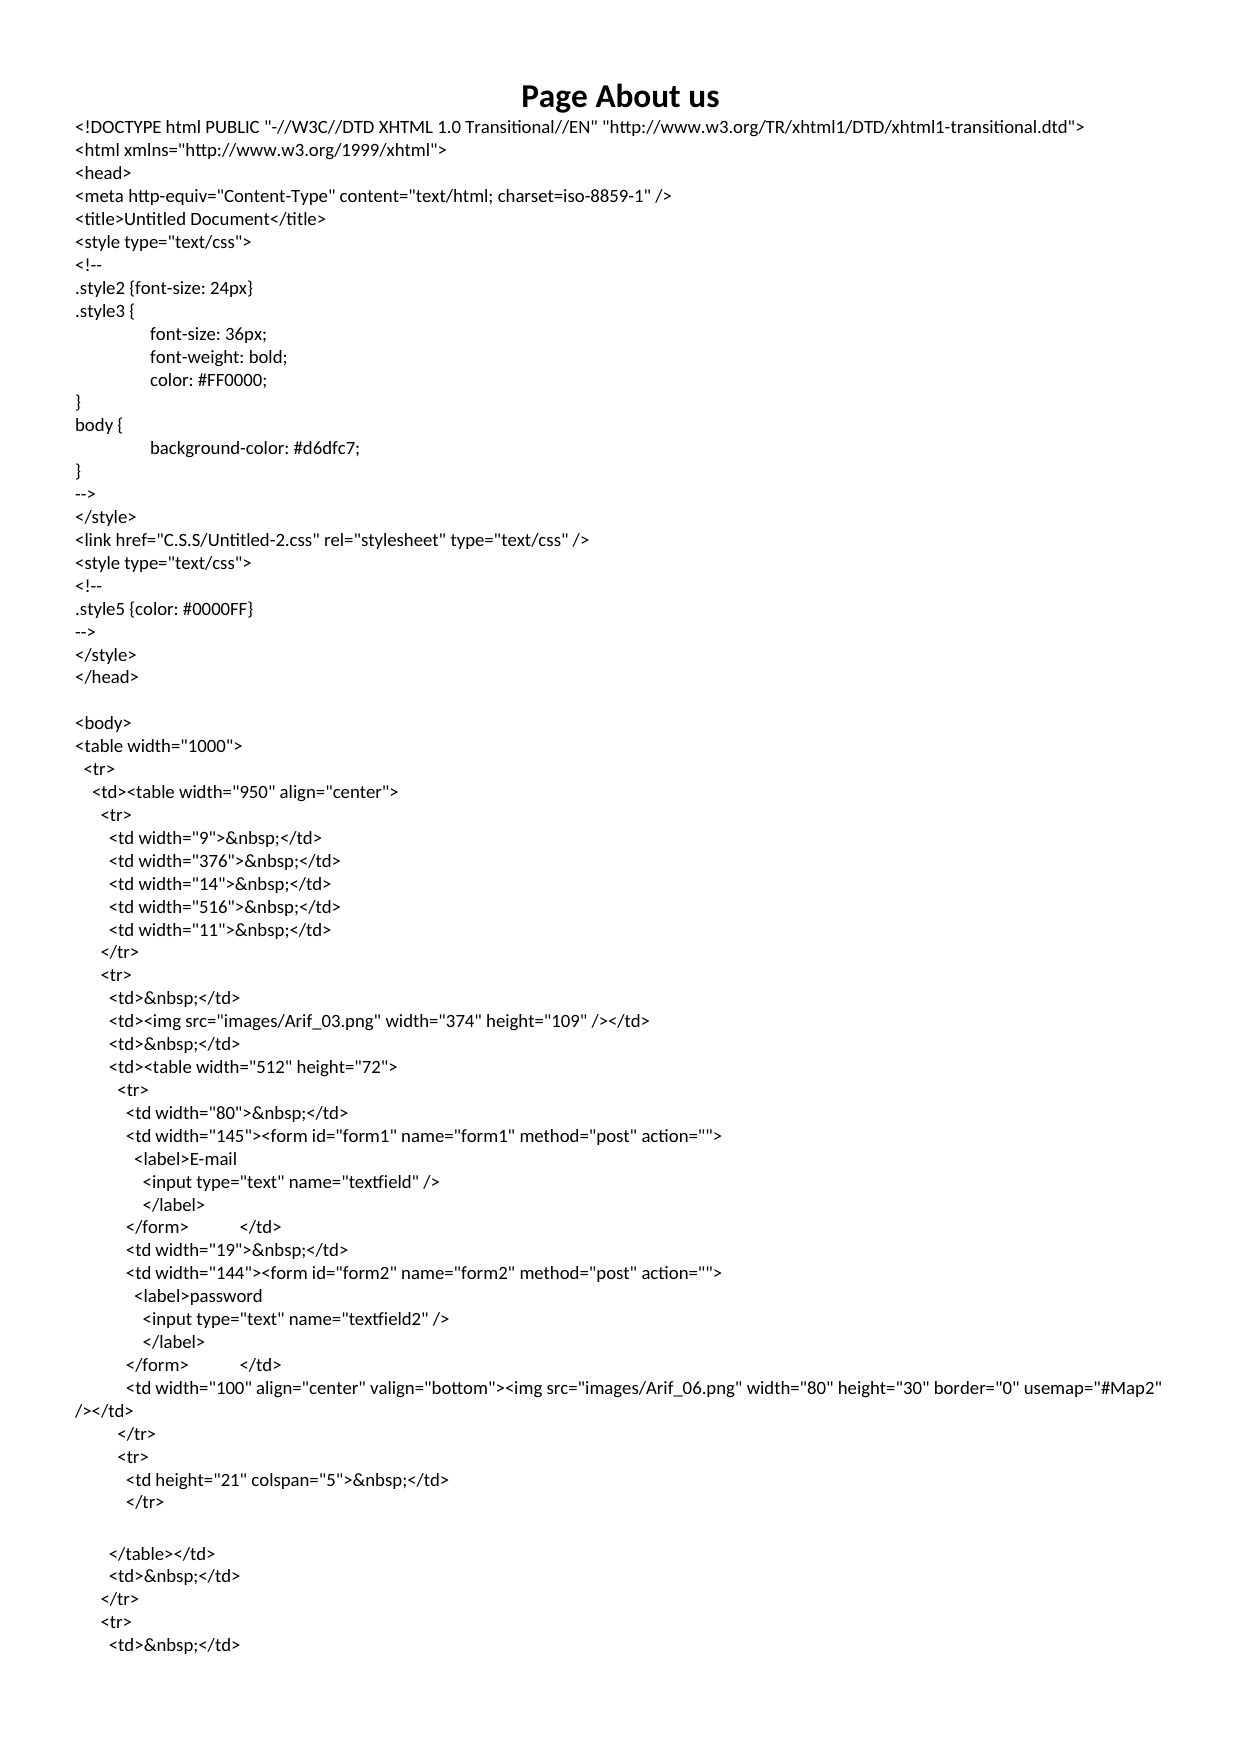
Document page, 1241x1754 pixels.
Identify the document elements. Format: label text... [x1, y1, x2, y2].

text <td width="145"><form id="form1" name="form1" method="post" action=""> [75, 1124, 1165, 1147]
text </style> [75, 505, 1165, 528]
text } [75, 459, 1165, 482]
text <input type="text" name="textfield" /> [75, 1170, 1165, 1193]
text </table></td> [75, 1542, 1165, 1564]
text <tr> [75, 757, 1165, 780]
text <td>&nbsp;</td> [75, 1633, 1165, 1656]
text <td width="144"><form id="form2" name="form2" method="post" action=""> [75, 1262, 1165, 1284]
text </form> </td> [75, 1216, 1165, 1239]
text <td width="80">&nbsp;</td> [75, 1101, 1165, 1124]
text <td width="376">&nbsp;</td> [75, 849, 1165, 872]
text <meta http-equiv="Content-Type" content="text/html; charset=iso-8859-1" /> [75, 184, 1165, 207]
text <!-- [75, 574, 1165, 597]
text body { [75, 414, 1165, 437]
text <html xmlns="http://www.w3.org/1999/xhtml"> [75, 139, 1165, 162]
text <style type="text/css"> [75, 551, 1165, 574]
text <!DOCTYPE html PUBLIC "-//W3C//DTD XHTML 1.0 Transitional//EN" "http://www.w3.org/TR/xhtml1/DTD/xhtml1-transitional.dtd"> [75, 116, 1165, 139]
text Page About us [75, 75, 1165, 116]
text </label> [75, 1193, 1165, 1216]
text --> [75, 482, 1165, 505]
text </tr> [75, 1491, 1165, 1514]
text .style3 { [75, 299, 1165, 322]
text <style type="text/css"> [75, 230, 1165, 253]
text <tr> [75, 1078, 1165, 1101]
text color: #FF0000; [75, 368, 1165, 391]
text </head> [75, 666, 1165, 689]
text <td><table width="950" align="center"> [75, 780, 1165, 803]
text <title>Untitled Document</title> [75, 207, 1165, 230]
text <td><table width="512" height="72"> [75, 1055, 1165, 1078]
text .style5 {color: #0000FF} [75, 597, 1165, 620]
text } [75, 391, 1165, 414]
text <label>E-mail [75, 1147, 1165, 1170]
text <td width="100" align="center" valign="bottom"><img src="images/Arif_06.png" width="80" height="30" border="0" usemap="#Map2" /></td> [75, 1376, 1165, 1422]
text <link href="C.S.S/Untitled-2.css" rel="stylesheet" type="text/css" /> [75, 528, 1165, 551]
text font-weight: bold; [75, 345, 1165, 368]
text </label> [75, 1330, 1165, 1353]
text <td height="21" colspan="5">&nbsp;</td> [75, 1468, 1165, 1491]
text <tr> [75, 1610, 1165, 1633]
text <td width="11">&nbsp;</td> [75, 918, 1165, 941]
text background-color: #d6dfc7; [75, 437, 1165, 459]
text <tr> [75, 1445, 1165, 1468]
text </form> </td> [75, 1353, 1165, 1376]
text <head> [75, 162, 1165, 184]
text </tr> [75, 941, 1165, 964]
text </tr> [75, 1422, 1165, 1445]
text </tr> [75, 1587, 1165, 1610]
text .style2 {font-size: 24px} [75, 276, 1165, 299]
text <td width="14">&nbsp;</td> [75, 872, 1165, 895]
text <table width="1000"> [75, 734, 1165, 757]
text <td>&nbsp;</td> [75, 1564, 1165, 1587]
text <td>&nbsp;</td> [75, 1032, 1165, 1055]
text <tr> [75, 803, 1165, 826]
text font-size: 36px; [75, 322, 1165, 345]
text <body> [75, 712, 1165, 734]
text <td width="516">&nbsp;</td> [75, 895, 1165, 918]
text --> [75, 620, 1165, 643]
text <label>password [75, 1284, 1165, 1307]
text <td><img src="images/Arif_03.png" width="374" height="109" /></td> [75, 1009, 1165, 1032]
text <td width="19">&nbsp;</td> [75, 1239, 1165, 1262]
text <td width="9">&nbsp;</td> [75, 826, 1165, 849]
text <input type="text" name="textfield2" /> [75, 1307, 1165, 1330]
text <td>&nbsp;</td> [75, 987, 1165, 1009]
text <tr> [75, 964, 1165, 987]
text <!-- [75, 253, 1165, 276]
text </style> [75, 643, 1165, 666]
